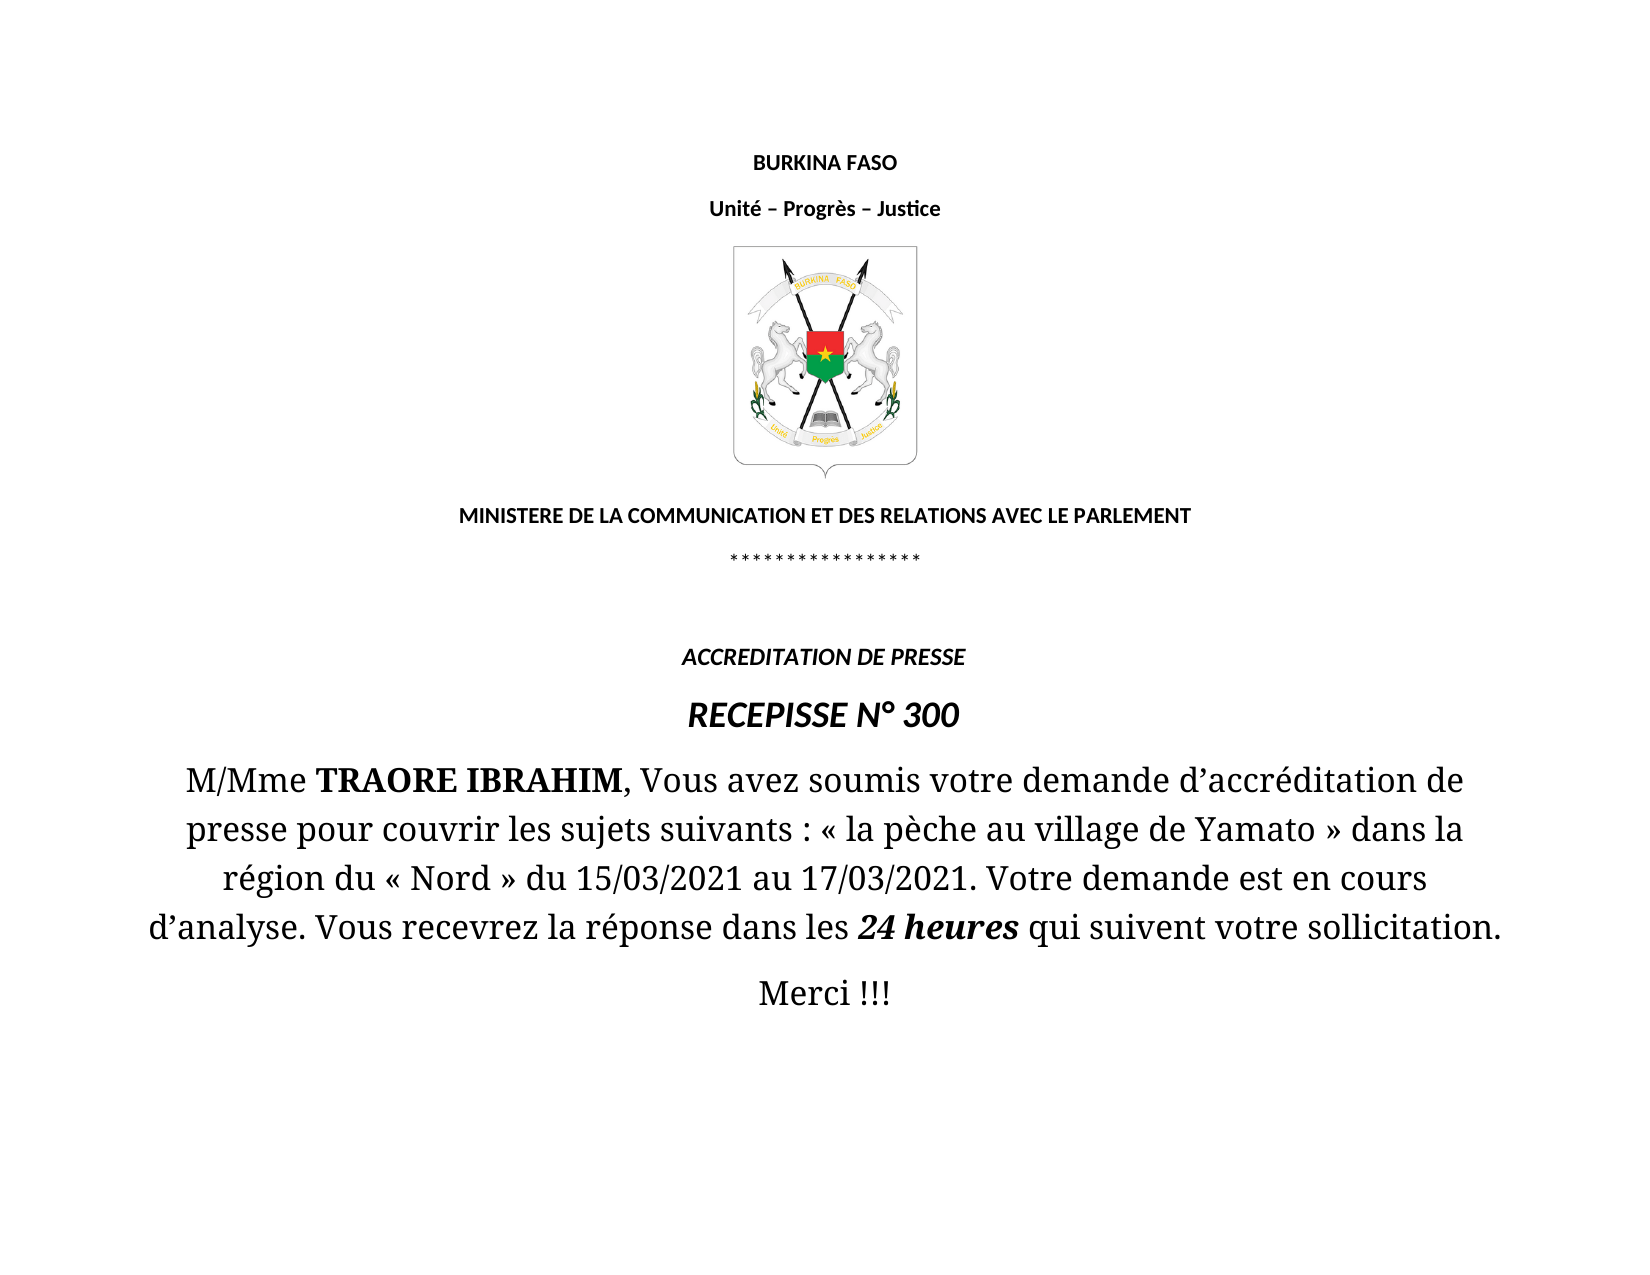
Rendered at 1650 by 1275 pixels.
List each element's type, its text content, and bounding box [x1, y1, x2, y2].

text Unité – Progrès – Justice [148, 194, 1502, 222]
text MINISTERE DE LA COMMUNICATION ET DES RELATIONS AVEC LE PARLEMENT [148, 501, 1502, 529]
text ACCREDITATION DE PRESSE [148, 641, 1502, 672]
text M/Mme TRAORE IBRAHIM, Vous avez soumis votre demande d’accréditation de presse pour couvrir les sujets suivants : « la pèche au village de Yamato » dans la région du « Nord » du 15/03/2021 au 17/03/2021. Votre demande est en cours d’analyse. Vous recevrez la réponse dans les 24 heures qui suivent votre sollicitation. [148, 757, 1502, 949]
text BURKINA FASO [148, 148, 1502, 176]
text RECEPISSE N° 300 [148, 691, 1502, 737]
text ***************** [148, 548, 1502, 576]
text Merci !!! [148, 970, 1502, 1015]
picture [724, 241, 926, 482]
